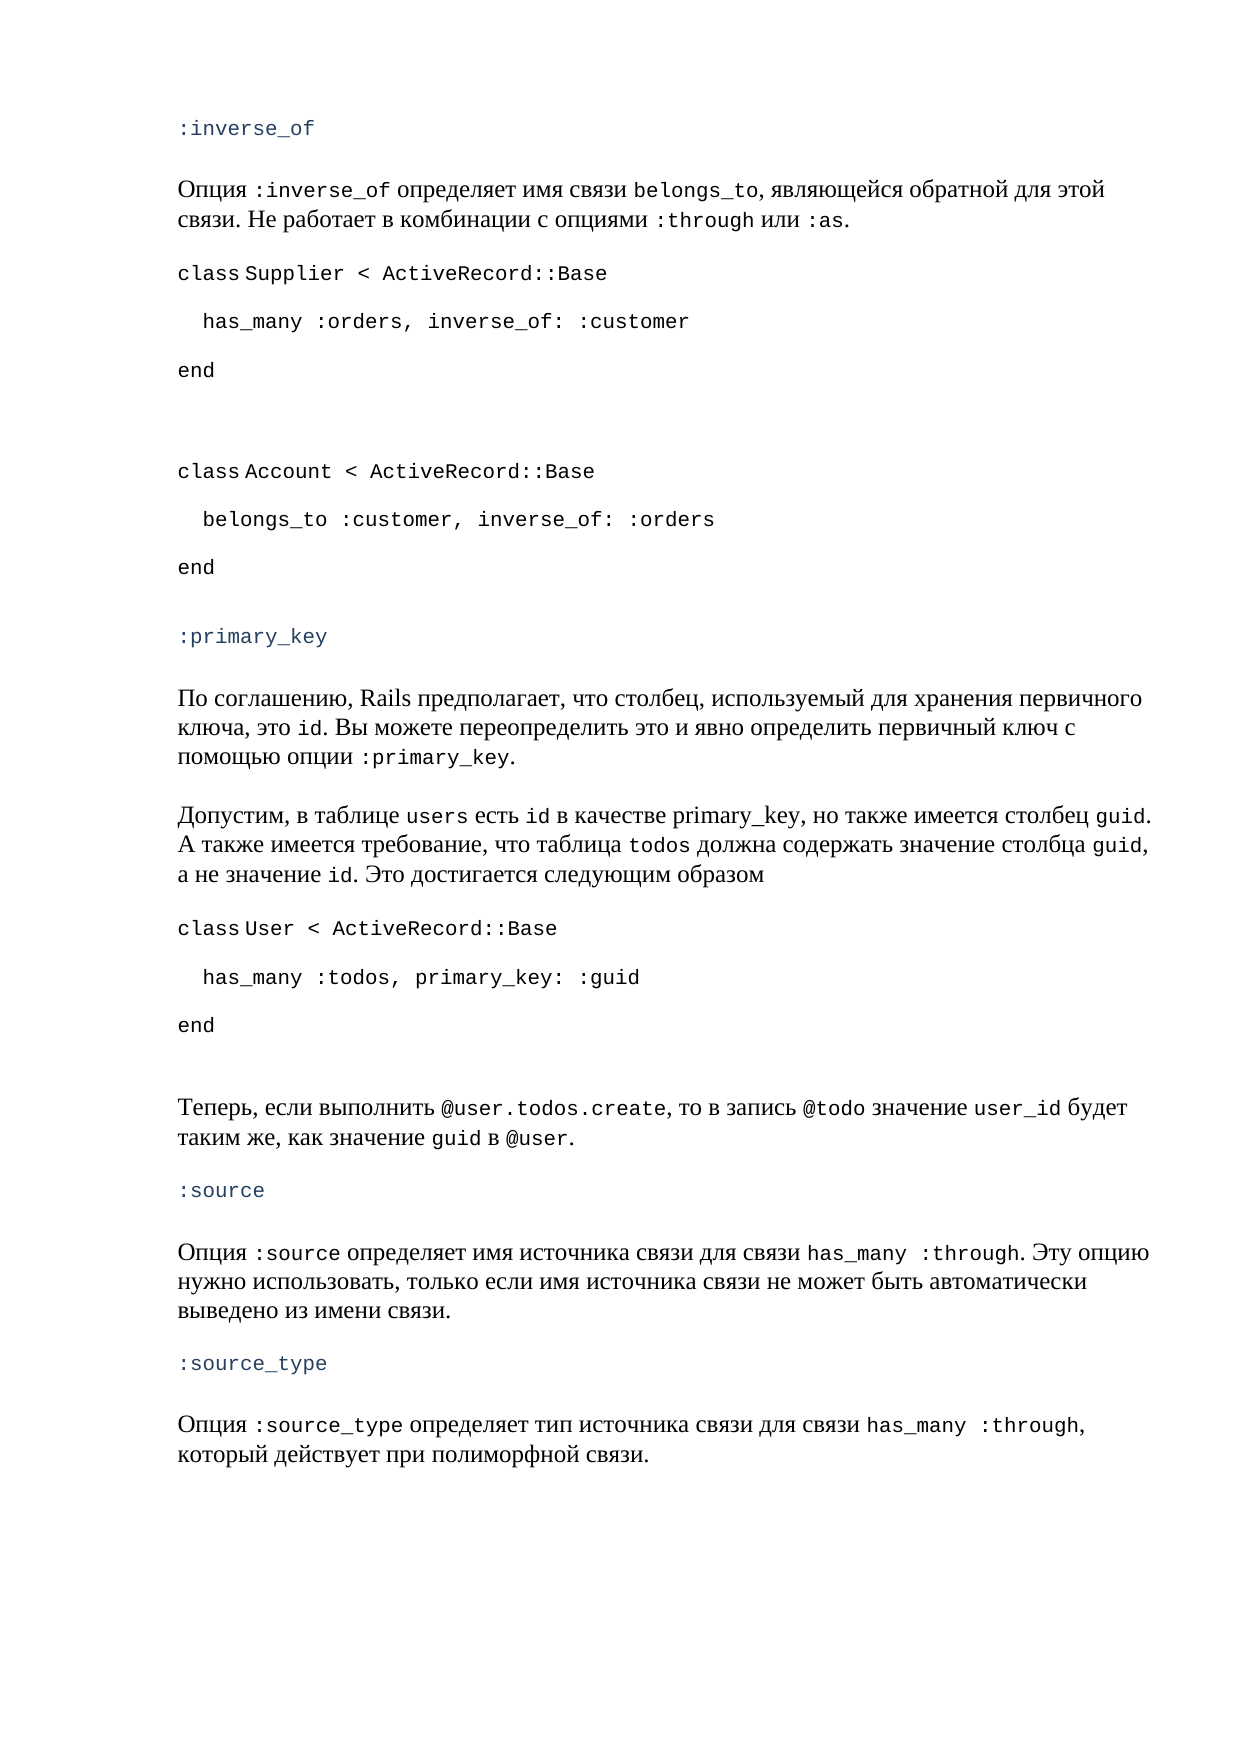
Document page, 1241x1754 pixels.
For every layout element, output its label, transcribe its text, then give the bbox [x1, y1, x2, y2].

subtitle :source_type [177, 1353, 1152, 1377]
text Опция :inverse_of определяет имя связи belongs_to, являющейся обратной для этой связи. Не работает в комбинации с опциями :through или :as. [177, 174, 1152, 234]
text Теперь, если выполнить @user.todos.create, то в запись @todo значение user_id будет таким же, как значение guid в @user. [177, 1092, 1152, 1151]
text По соглашению, Rails предполагает, что столбец, используемый для хранения первичного ключа, это id. Вы можете переопределить это и явно определить первичный ключ с помощью опции :primary_key. [177, 683, 1152, 771]
text Допустим, в таблице users есть id в качестве primary_key, но также имеется столбец guid. А также имеется требование, что таблица todos должна содержать значение столбца guid, а не значение id. Это достигается следующим образом [177, 800, 1152, 889]
table_header class Supplier < ActiveRecord::Base has_many :orders, inverse_of: :customer end class Account < ActiveRecord::Base belongs_to :customer, inverse_of: :orders end [177, 263, 715, 606]
subtitle :inverse_of [177, 118, 1152, 142]
subtitle :primary_key [177, 627, 1152, 650]
text Опция :source oпределяет имя источника связи для связи has_many :through. Эту опцию нужно использовать, только если имя источника связи не может быть автоматически выведено из имени связи. [177, 1237, 1152, 1324]
subtitle :source [177, 1181, 1152, 1204]
text Опция :source_type определяет тип источника связи для связи has_many :through, который действует при полиморфной связи. [177, 1409, 1152, 1468]
table_header class User < ActiveRecord::Base has_many :todos, primary_key: :guid end [177, 918, 640, 1063]
